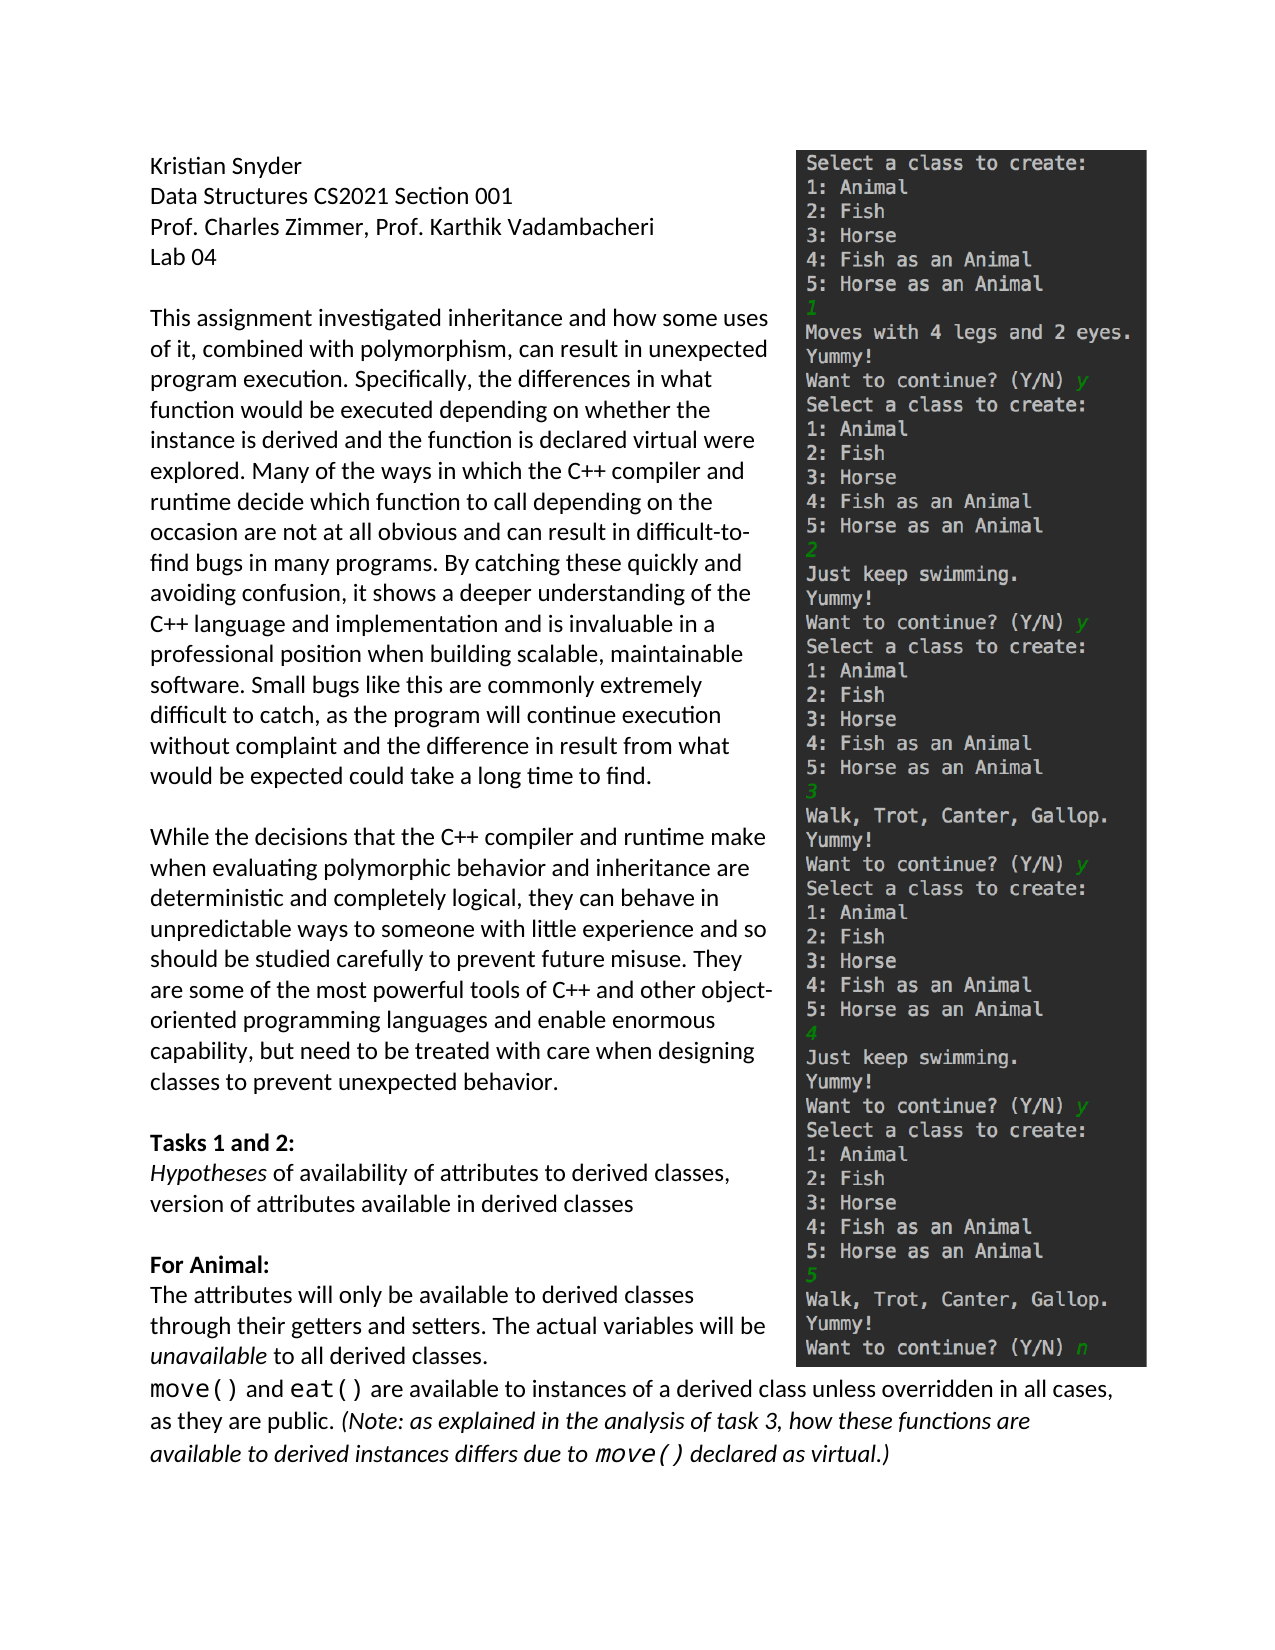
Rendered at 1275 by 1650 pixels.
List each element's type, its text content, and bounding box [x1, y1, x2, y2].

text While the decisions that the C++ compiler and runtime make when evaluating polymorphic behavior and inheritance are deterministic and completely logical, they can behave in unpredictable ways to someone with little experience and so should be studied carefully to prevent future misuse. They are some of the most powerful tools of C++ and other object-oriented programming languages and enable enormous capability, but need to be treated with care when designing classes to prevent unexpected behavior. [150, 821, 796, 1096]
text The attributes will only be available to derived classes through their getters and setters. The actual variables will be unavailable to all derived classes. [150, 1279, 1125, 1371]
text For Animal: [150, 1249, 796, 1279]
text move() and eat() are available to instances of a derived class unless overridden in all cases, as they are public. (Note: as explained in the analysis of task 3, how these functions are available to derived instances differs due to move() declared as virtual.) [150, 1371, 1125, 1469]
text Data Structures CS2021 Section 001 [150, 181, 796, 211]
text Hypotheses of availability of attributes to derived classes, version of attributes available in derived classes [150, 1157, 796, 1218]
picture [796, 150, 1147, 1367]
text Prof. Charles Zimmer, Prof. Karthik Vadambacheri [150, 211, 796, 242]
text Tasks 1 and 2: [150, 1127, 796, 1157]
text Lab 04 [150, 242, 796, 272]
text This assignment investigated inheritance and how some uses of it, combined with polymorphism, can result in unexpected program execution. Specifically, the differences in what function would be executed depending on whether the instance is derived and the function is declared virtual were explored. Many of the ways in which the C++ compiler and runtime decide which function to call depending on the occasion are not at all obvious and can result in difficult-to-find bugs in many programs. By catching these quickly and avoiding confusion, it shows a deeper understanding of the C++ language and implementation and is invaluable in a professional position when building scalable, maintainable software. Small bugs like this are commonly extremely difficult to catch, as the program will continue execution without complaint and the difference in result from what would be expected could take a long time to find. [150, 303, 796, 791]
text Kristian Snyder [150, 150, 796, 181]
